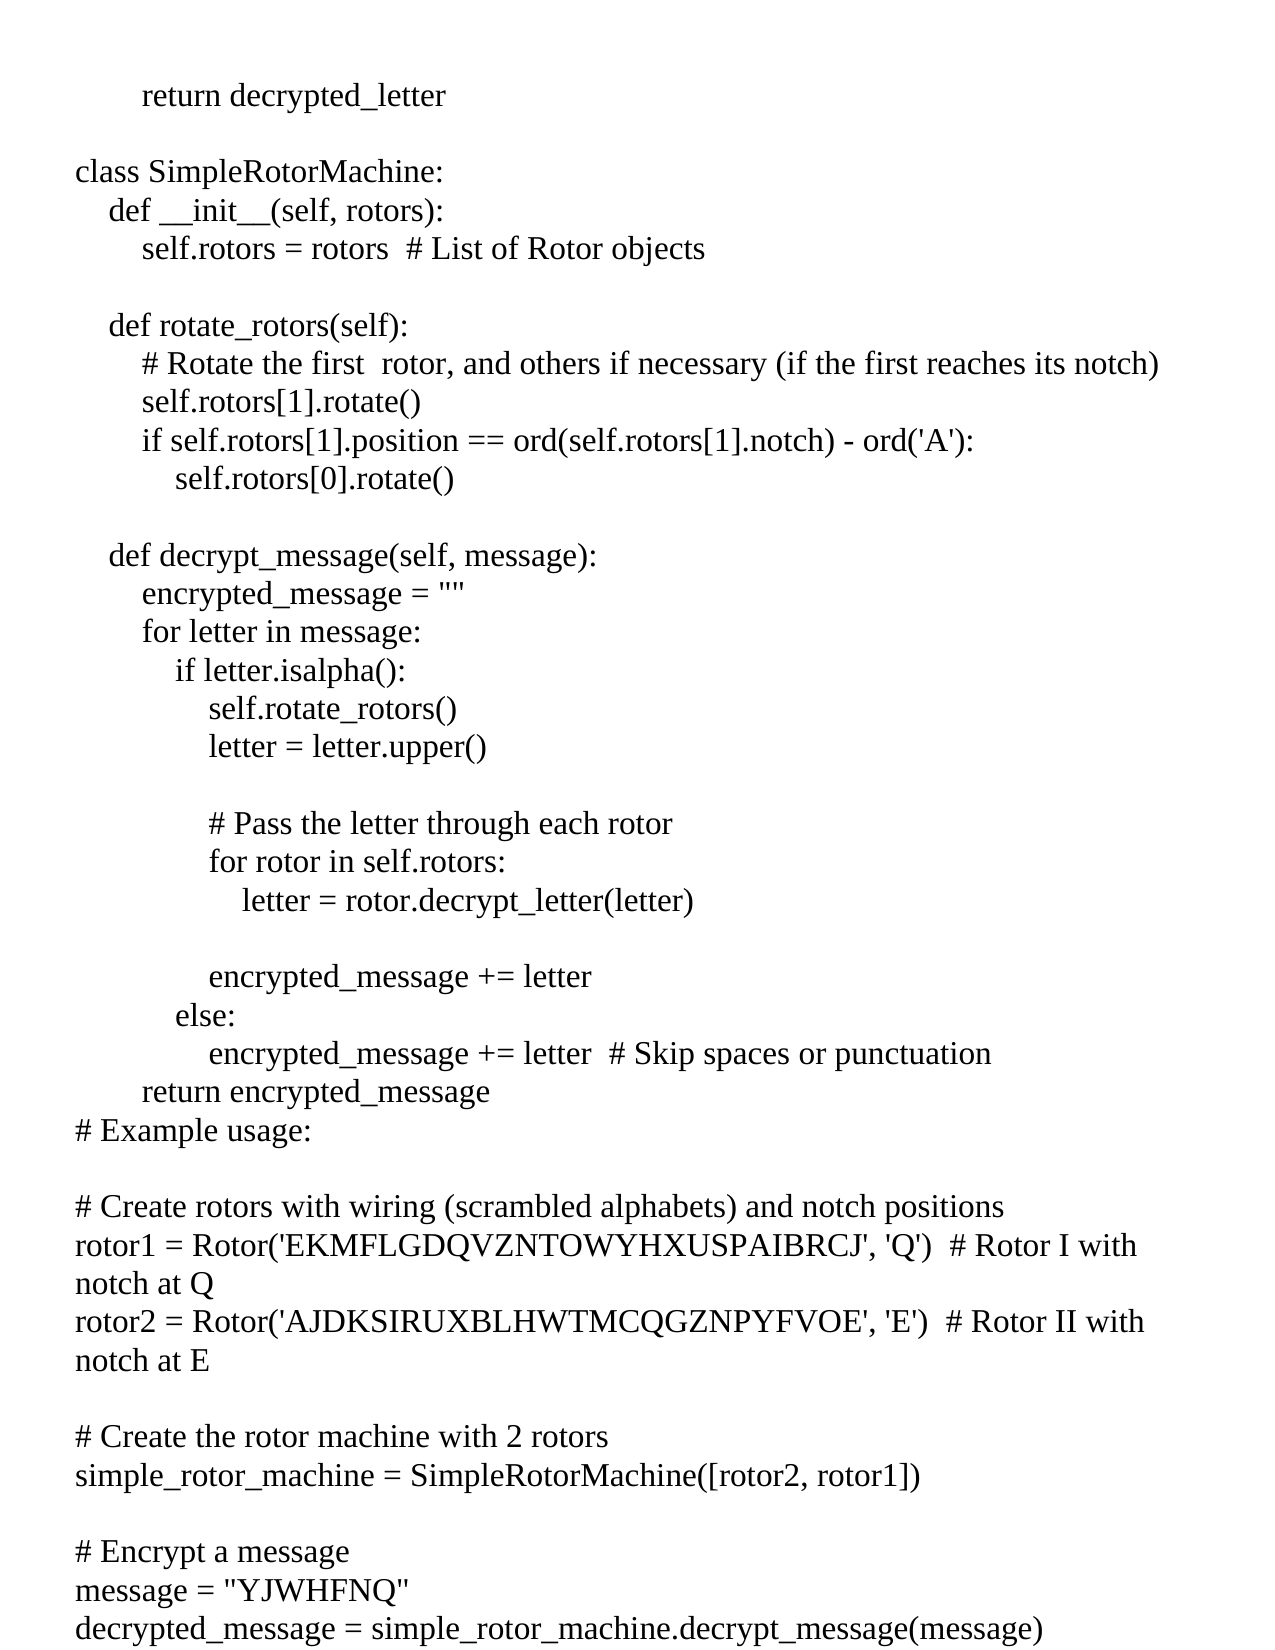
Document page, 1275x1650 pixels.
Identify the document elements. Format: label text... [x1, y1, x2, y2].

text rotor2 = Rotor('AJDKSIRUXBLHWTMCQGZNPYFVOE', 'E') # Rotor II with notch at E [75, 1302, 1200, 1378]
text # Create the rotor machine with 2 rotors [75, 1417, 1200, 1455]
text self.rotors[1].rotate() [75, 382, 1200, 420]
text # Example usage: [75, 1110, 1200, 1148]
text for letter in message: [75, 612, 1200, 650]
text decrypted_message = simple_rotor_machine.decrypt_message(message) [75, 1608, 1200, 1647]
text if letter.isalpha(): [75, 650, 1200, 688]
text # Rotate the first rotor, and others if necessary (if the first reaches its notch) [75, 343, 1200, 382]
text self.rotors = rotors # List of Rotor objects [75, 228, 1200, 267]
text self.rotors[0].rotate() [75, 458, 1200, 497]
text encrypted_message += letter [75, 957, 1200, 995]
text encrypted_message = "" [75, 573, 1200, 612]
text letter = letter.upper() [75, 727, 1200, 765]
text encrypted_message += letter # Skip spaces or punctuation [75, 1033, 1200, 1072]
text # Encrypt a message [75, 1532, 1200, 1570]
text for rotor in self.rotors: [75, 842, 1200, 880]
text class SimpleRotorMachine: [75, 152, 1200, 190]
text def rotate_rotors(self): [75, 305, 1200, 343]
text def decrypt_message(self, message): [75, 535, 1200, 573]
text letter = rotor.decrypt_letter(letter) [75, 880, 1200, 918]
text return decrypted_letter [75, 75, 1200, 113]
text def __init__(self, rotors): [75, 190, 1200, 228]
text simple_rotor_machine = SimpleRotorMachine([rotor2, rotor1]) [75, 1455, 1200, 1493]
text message = "YJWHFNQ" [75, 1570, 1200, 1608]
text # Create rotors with wiring (scrambled alphabets) and notch positions [75, 1187, 1200, 1225]
text if self.rotors[1].position == ord(self.rotors[1].notch) - ord('A'): [75, 420, 1200, 458]
text # Pass the letter through each rotor [75, 803, 1200, 842]
text rotor1 = Rotor('EKMFLGDQVZNTOWYHXUSPAIBRCJ', 'Q') # Rotor I with notch at Q [75, 1225, 1200, 1302]
text else: [75, 995, 1200, 1033]
text self.rotate_rotors() [75, 688, 1200, 727]
text return encrypted_message [75, 1072, 1200, 1110]
